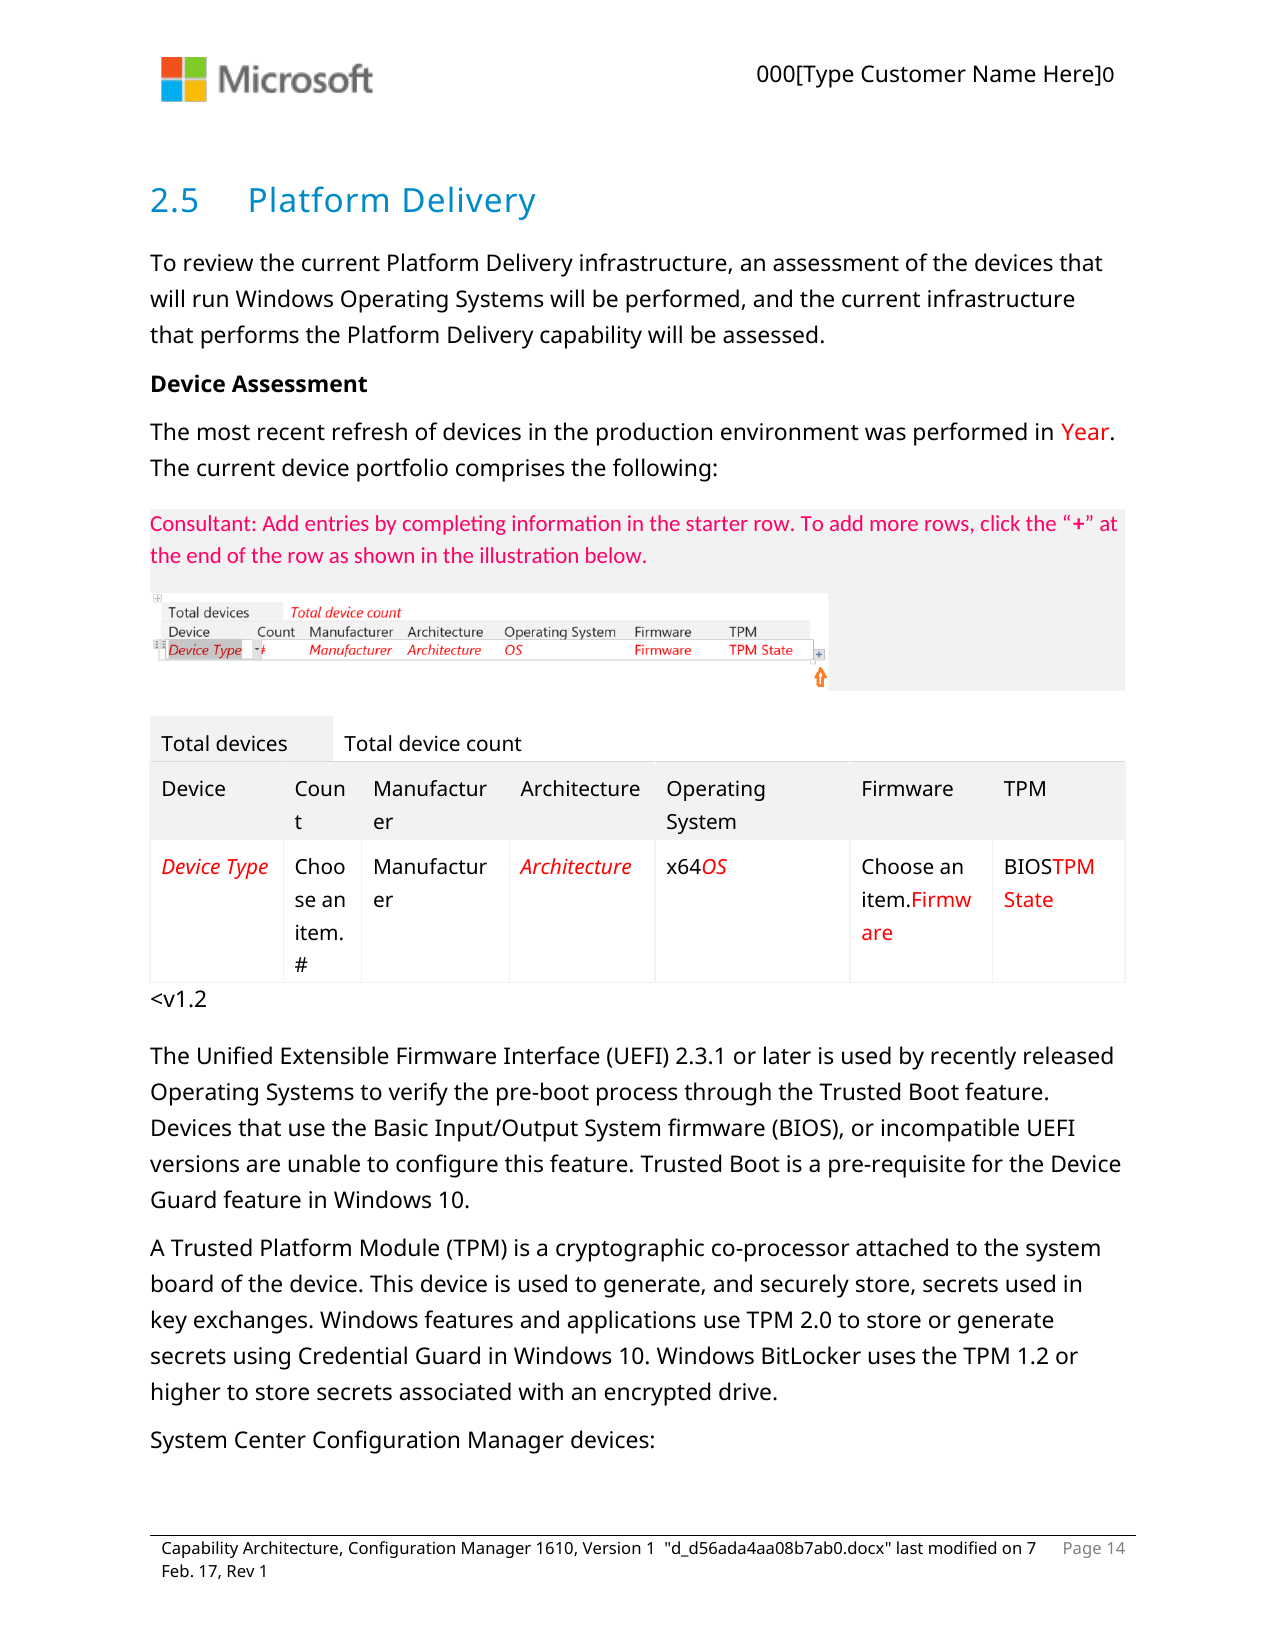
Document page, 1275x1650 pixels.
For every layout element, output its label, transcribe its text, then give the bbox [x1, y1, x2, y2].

text The Unified Extensible Firmware Interface (UEFI) 2.3.1 or later is used by recently released Operating Systems to verify the pre-boot process through the Trusted Boot feature. Devices that use the Basic Input/Output System firmware (BIOS), or incompatible UEFI versions are unable to configure this feature. Trusted Boot is a pre-requisite for the Device Guard feature in Windows 10. [150, 1040, 1125, 1215]
table_cell Operating System [656, 762, 849, 839]
table_cell Architecture [510, 762, 654, 839]
table_cell Device [151, 762, 283, 839]
text System Center Configuration Manager devices: [150, 1424, 1125, 1456]
subtitle Platform Delivery [150, 177, 1125, 222]
table_cell Count [284, 762, 361, 839]
table_cell Manufacturer [362, 762, 509, 839]
picture [161, 57, 374, 103]
text The most recent refresh of devices in the production environment was performed in . The current device portfolio comprises the following: [150, 416, 1125, 483]
text Device Assessment [150, 368, 1125, 399]
picture [150, 593, 829, 691]
text A Trusted Platform Module (TPM) is a cryptographic co-processor attached to the system board of the device. This device is used to generate, and securely store, secrets used in key exchanges. Windows features and applications use TPM 2.0 to store or generate secrets using Credential Guard in Windows 10. Windows BitLocker uses the TPM 1.2 or higher to store secrets associated with an encrypted drive. [150, 1232, 1125, 1407]
table_cell Firmware [851, 762, 992, 839]
table_header Total devices [150, 716, 333, 761]
table_cell TPM [993, 762, 1124, 839]
text Consultant: Add entries by completing information in the starter row. To add more rows, click the “+” at the end of the row as shown in the illustration below. [150, 509, 1125, 569]
text To review the current Platform Delivery infrastructure, an assessment of the devices that will run Windows Operating Systems will be performed, and the current infrastructure that performs the Platform Delivery capability will be assessed. [150, 247, 1125, 350]
